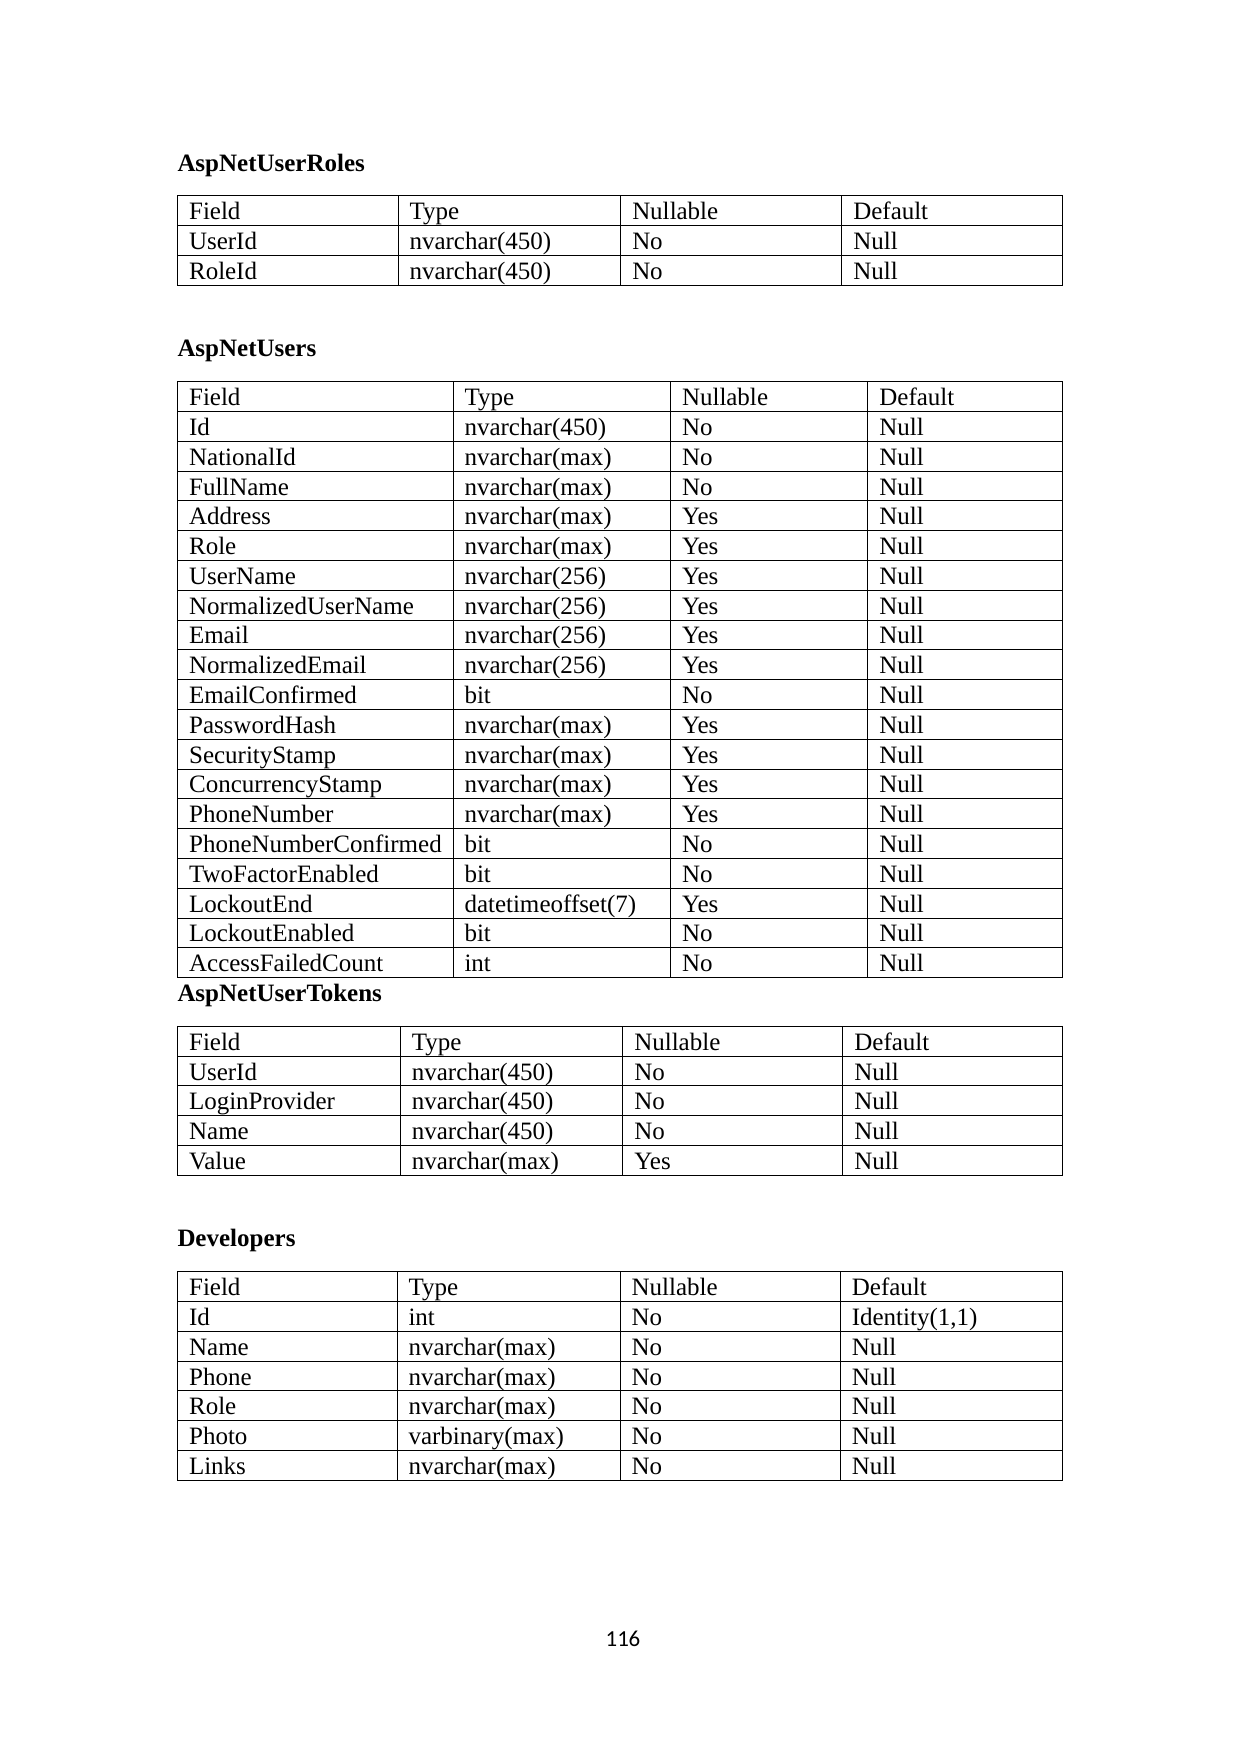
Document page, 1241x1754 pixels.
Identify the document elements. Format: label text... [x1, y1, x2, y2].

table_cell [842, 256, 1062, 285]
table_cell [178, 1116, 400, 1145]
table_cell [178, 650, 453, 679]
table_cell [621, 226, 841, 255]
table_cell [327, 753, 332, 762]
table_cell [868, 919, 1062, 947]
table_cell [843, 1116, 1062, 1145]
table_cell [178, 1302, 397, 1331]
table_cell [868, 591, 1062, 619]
text AspNetUsers [177, 333, 1063, 362]
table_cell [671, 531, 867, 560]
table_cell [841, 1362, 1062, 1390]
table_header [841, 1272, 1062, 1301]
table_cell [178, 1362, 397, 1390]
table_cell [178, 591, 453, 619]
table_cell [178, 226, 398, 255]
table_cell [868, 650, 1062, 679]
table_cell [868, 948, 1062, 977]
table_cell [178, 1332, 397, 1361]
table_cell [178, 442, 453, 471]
text AspNetUserRoles [177, 148, 1063, 176]
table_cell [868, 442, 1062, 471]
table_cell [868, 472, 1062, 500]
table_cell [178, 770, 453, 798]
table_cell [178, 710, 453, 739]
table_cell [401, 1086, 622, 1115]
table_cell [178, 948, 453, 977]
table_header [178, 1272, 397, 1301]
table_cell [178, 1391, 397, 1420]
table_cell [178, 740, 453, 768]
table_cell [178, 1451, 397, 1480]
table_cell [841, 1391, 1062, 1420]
text AspNetUserTokens [177, 978, 1063, 1007]
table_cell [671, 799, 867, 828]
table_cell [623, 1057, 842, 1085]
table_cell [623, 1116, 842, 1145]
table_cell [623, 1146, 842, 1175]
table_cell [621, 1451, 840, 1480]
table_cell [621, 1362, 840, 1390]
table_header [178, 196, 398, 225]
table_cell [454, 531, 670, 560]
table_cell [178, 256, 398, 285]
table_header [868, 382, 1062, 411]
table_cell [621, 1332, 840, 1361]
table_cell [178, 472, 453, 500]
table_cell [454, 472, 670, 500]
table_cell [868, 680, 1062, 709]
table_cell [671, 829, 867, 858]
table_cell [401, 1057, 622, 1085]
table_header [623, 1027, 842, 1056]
text Developers [177, 1223, 1063, 1252]
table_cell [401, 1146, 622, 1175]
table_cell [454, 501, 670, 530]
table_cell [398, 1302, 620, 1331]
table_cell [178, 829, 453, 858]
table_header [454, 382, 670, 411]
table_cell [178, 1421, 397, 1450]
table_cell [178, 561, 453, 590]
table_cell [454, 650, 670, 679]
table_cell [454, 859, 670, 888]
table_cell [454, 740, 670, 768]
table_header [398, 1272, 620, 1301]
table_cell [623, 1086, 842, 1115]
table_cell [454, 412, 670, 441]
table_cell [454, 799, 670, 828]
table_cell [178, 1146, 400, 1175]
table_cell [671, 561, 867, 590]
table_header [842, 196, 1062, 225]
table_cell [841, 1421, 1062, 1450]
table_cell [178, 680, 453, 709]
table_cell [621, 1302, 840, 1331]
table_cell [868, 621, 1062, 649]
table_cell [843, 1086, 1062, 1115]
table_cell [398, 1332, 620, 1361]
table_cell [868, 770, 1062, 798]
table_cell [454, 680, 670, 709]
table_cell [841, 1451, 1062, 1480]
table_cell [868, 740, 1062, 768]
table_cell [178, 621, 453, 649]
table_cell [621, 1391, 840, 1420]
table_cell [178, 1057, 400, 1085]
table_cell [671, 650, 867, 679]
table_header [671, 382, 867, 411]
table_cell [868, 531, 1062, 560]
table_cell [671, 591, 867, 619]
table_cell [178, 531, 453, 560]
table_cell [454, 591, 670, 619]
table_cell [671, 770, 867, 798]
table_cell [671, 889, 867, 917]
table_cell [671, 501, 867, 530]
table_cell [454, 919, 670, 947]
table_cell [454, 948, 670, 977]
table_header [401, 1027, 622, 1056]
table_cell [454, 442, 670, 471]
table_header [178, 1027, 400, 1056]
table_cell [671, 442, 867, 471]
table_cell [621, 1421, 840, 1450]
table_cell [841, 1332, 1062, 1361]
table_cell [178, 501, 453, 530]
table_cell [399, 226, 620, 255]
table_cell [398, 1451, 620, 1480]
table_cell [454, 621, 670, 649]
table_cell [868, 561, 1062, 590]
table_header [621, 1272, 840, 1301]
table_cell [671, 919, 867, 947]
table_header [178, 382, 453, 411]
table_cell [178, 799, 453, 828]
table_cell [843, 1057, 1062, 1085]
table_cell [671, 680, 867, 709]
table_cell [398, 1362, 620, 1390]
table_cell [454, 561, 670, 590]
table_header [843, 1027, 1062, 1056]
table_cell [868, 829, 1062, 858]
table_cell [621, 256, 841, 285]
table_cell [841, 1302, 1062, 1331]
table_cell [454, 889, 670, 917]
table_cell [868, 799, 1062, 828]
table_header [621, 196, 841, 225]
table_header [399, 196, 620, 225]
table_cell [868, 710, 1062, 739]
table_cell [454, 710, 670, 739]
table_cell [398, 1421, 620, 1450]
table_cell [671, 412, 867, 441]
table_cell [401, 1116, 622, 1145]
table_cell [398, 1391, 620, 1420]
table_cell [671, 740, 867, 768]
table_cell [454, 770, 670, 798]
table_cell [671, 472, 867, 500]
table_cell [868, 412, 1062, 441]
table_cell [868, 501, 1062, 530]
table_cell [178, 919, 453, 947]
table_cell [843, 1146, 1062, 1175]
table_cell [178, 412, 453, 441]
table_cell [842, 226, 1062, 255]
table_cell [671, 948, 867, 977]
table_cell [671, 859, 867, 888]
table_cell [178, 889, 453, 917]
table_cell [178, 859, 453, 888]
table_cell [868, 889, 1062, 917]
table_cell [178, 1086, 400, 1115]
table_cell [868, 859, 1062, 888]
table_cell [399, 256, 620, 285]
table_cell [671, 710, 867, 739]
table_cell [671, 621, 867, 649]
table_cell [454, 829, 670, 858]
